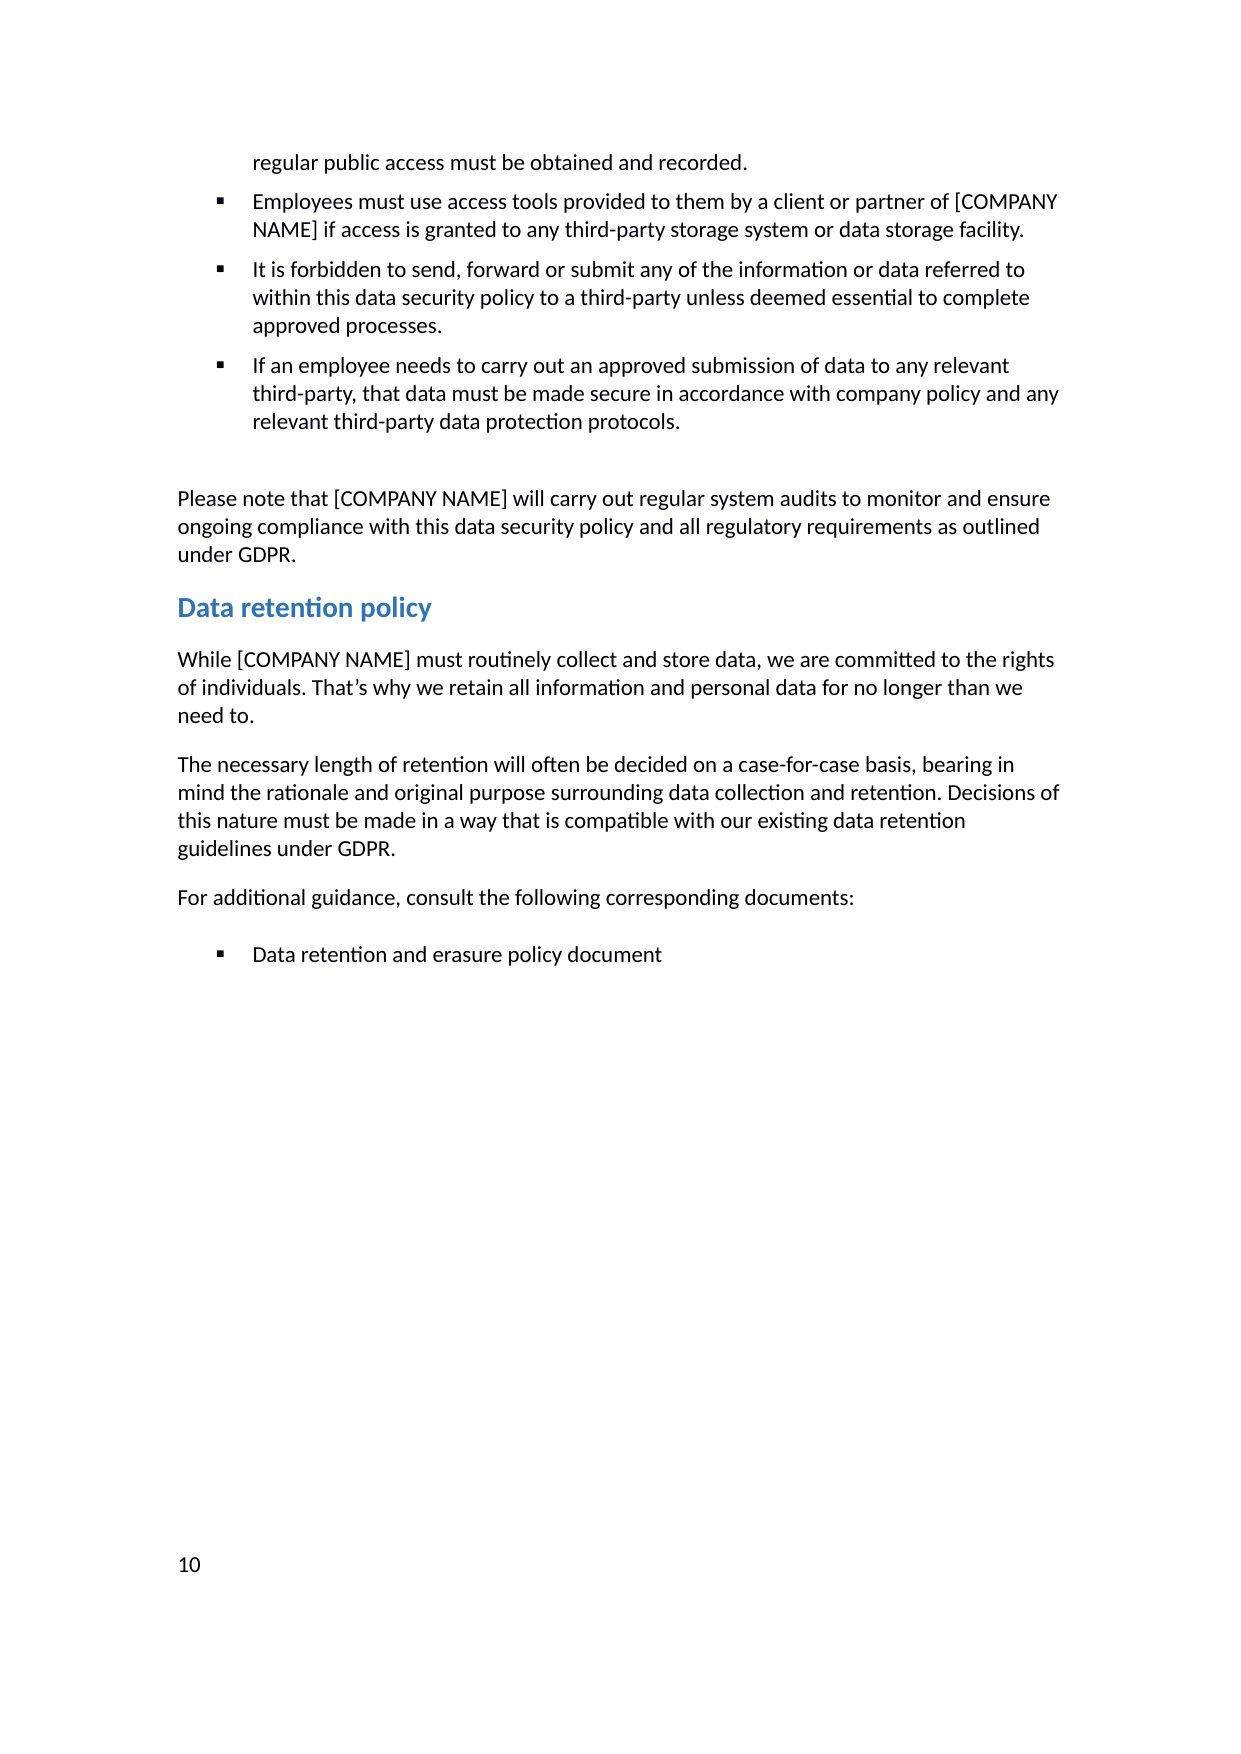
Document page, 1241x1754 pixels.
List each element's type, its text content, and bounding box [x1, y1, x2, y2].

subtitle For additional guidance, consult the following corresponding documents: [177, 883, 1063, 911]
list Please note that [COMPANY NAME] will carry out regular system audits to monitor and ensure ongoing compliance with this data security policy and all regulatory requirements as outlined under GDPR. [177, 484, 1063, 568]
list If an employee needs to carry out an approved submission of data to any relevant third-party, that data must be made secure in accordance with company policy and any relevant third-party data protection protocols. [215, 351, 1063, 435]
list Data retention and erasure policy document [215, 940, 1063, 968]
list Employees must use access tools provided to them by a client or partner of [COMPANY NAME] if access is granted to any third-party storage system or data storage facility. [215, 187, 1063, 243]
subtitle The necessary length of retention will often be decided on a case-for-case basis, bearing in mind the rationale and original purpose surrounding data collection and retention. Decisions of this nature must be made in a way that is compatible with our existing data retention guidelines under GDPR. [177, 750, 1063, 862]
subtitle Data retention policy [177, 589, 1063, 624]
subtitle While [COMPANY NAME] must routinely collect and store data, we are committed to the rights of individuals. That’s why we retain all information and personal data for no longer than we need to. [177, 645, 1063, 729]
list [215, 148, 1063, 176]
list It is forbidden to send, forward or submit any of the information or data referred to within this data security policy to a third-party unless deemed essential to complete approved processes. [215, 255, 1063, 339]
